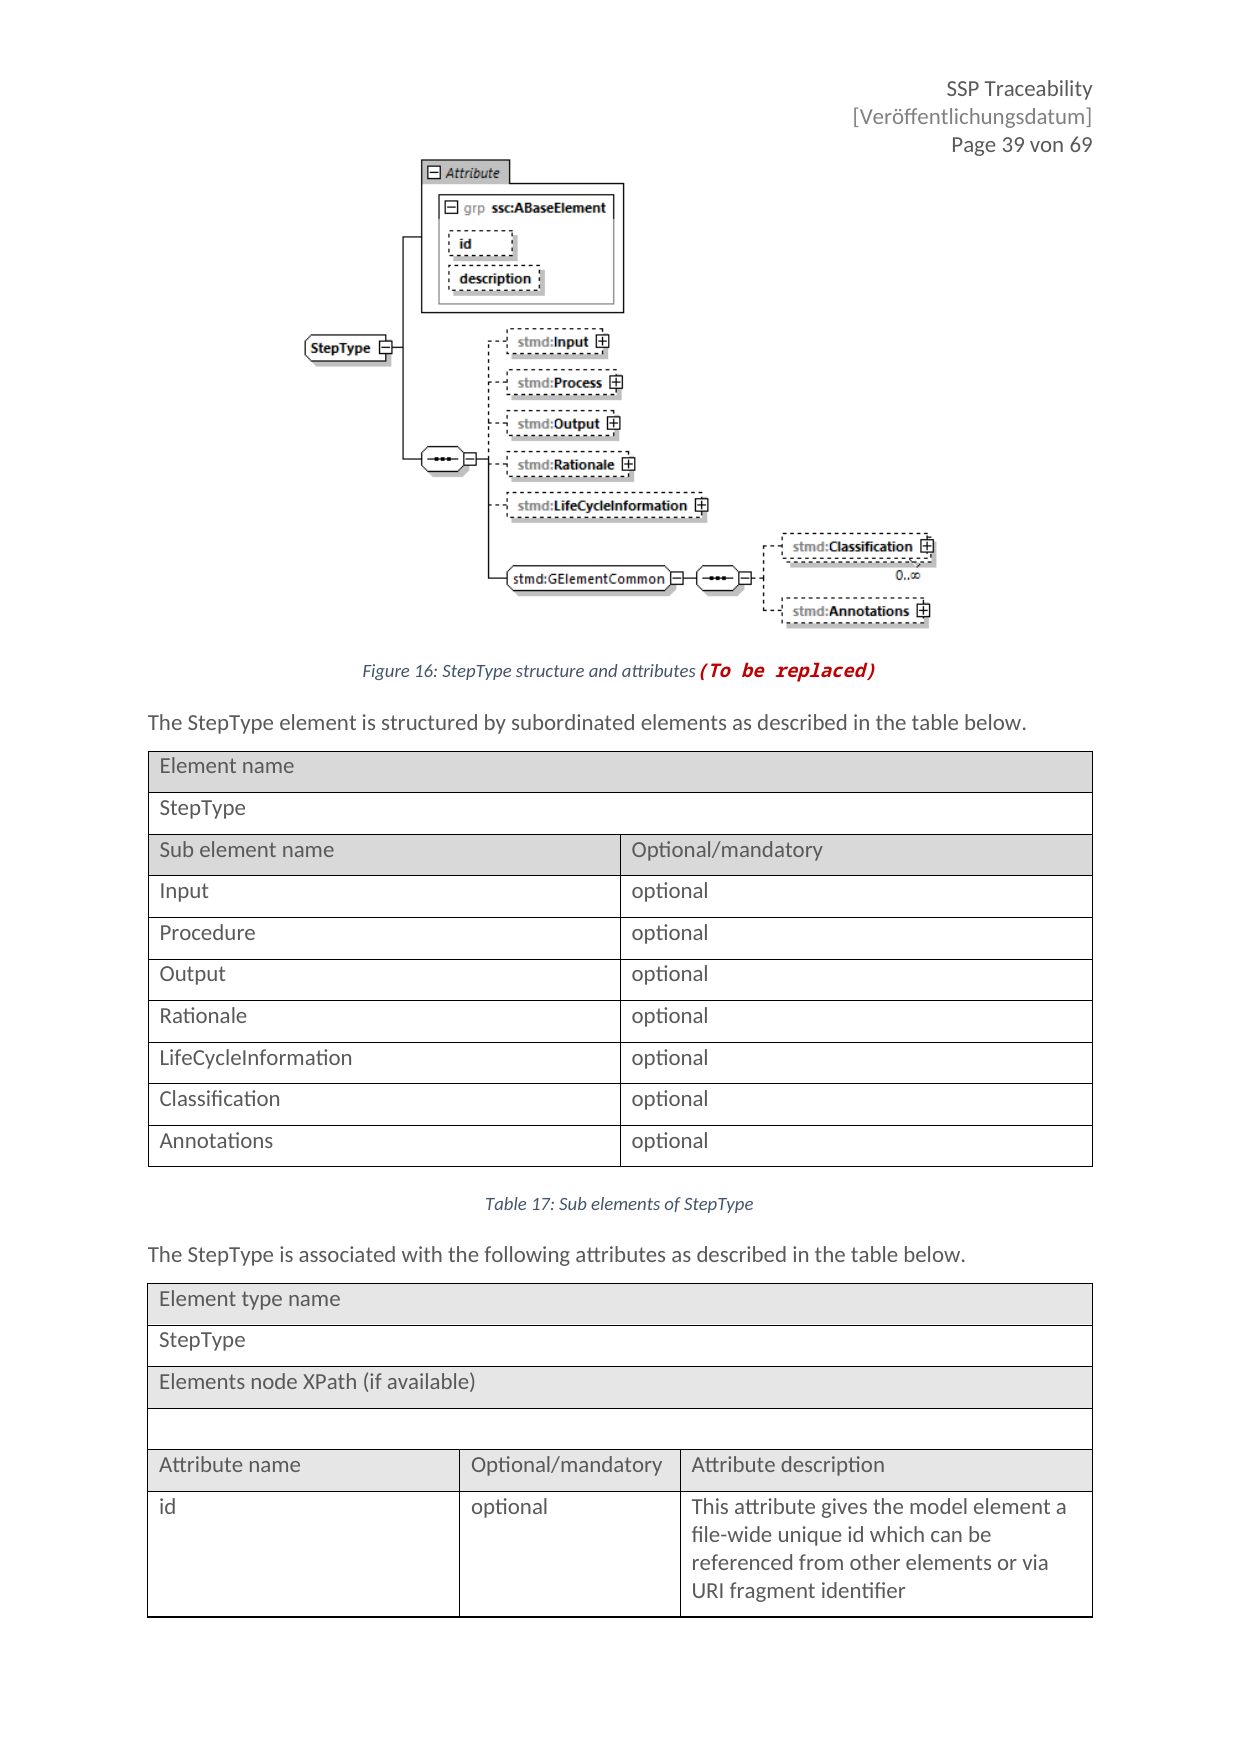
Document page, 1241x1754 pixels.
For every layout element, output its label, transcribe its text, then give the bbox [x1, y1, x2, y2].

table_header Element name [149, 752, 1092, 792]
table_cell Procedure [149, 918, 620, 958]
table_cell Output [149, 960, 620, 1000]
table_cell optional [621, 918, 1092, 958]
table_cell LifeCycleInformation [149, 1043, 620, 1083]
table_cell Elements node XPath (if available) [148, 1367, 1092, 1408]
table_cell Input [149, 876, 620, 917]
table_cell StepType [148, 1326, 1092, 1366]
table_cell Optional/mandatory [460, 1450, 680, 1491]
table_cell optional [621, 960, 1092, 1000]
table_cell Sub element name [149, 835, 620, 875]
table_cell StepType [149, 793, 1092, 834]
table_cell optional [460, 1492, 680, 1616]
table_cell optional [621, 1084, 1092, 1125]
table_cell optional [621, 876, 1092, 917]
table_cell [148, 1409, 1092, 1449]
table_cell Attribute name [148, 1450, 459, 1491]
table_cell This attribute gives the model element a file-wide unique id which can be referenced from other elements or via URI fragment identifier [681, 1492, 1092, 1616]
text Table 17: Sub elements of StepType [148, 1192, 1093, 1215]
text The StepType is associated with the following attributes as described in the table below. [148, 1240, 1093, 1268]
table_header Element type name [148, 1284, 1092, 1324]
table_cell id [148, 1492, 459, 1616]
table_cell Optional/mandatory [621, 835, 1092, 875]
picture [301, 157, 939, 631]
table_cell Attribute description [681, 1450, 1092, 1491]
text The StepType element is structured by subordinated elements as described in the table below. [148, 708, 1093, 736]
table_cell optional [621, 1126, 1092, 1166]
table_cell optional [621, 1043, 1092, 1083]
table_cell Annotations [149, 1126, 620, 1166]
table_cell Classification [149, 1084, 620, 1125]
text Figure 16: StepType structure and attributes(To be replaced) [148, 657, 1093, 683]
table_cell Rationale [149, 1001, 620, 1042]
table_cell optional [621, 1001, 1092, 1042]
